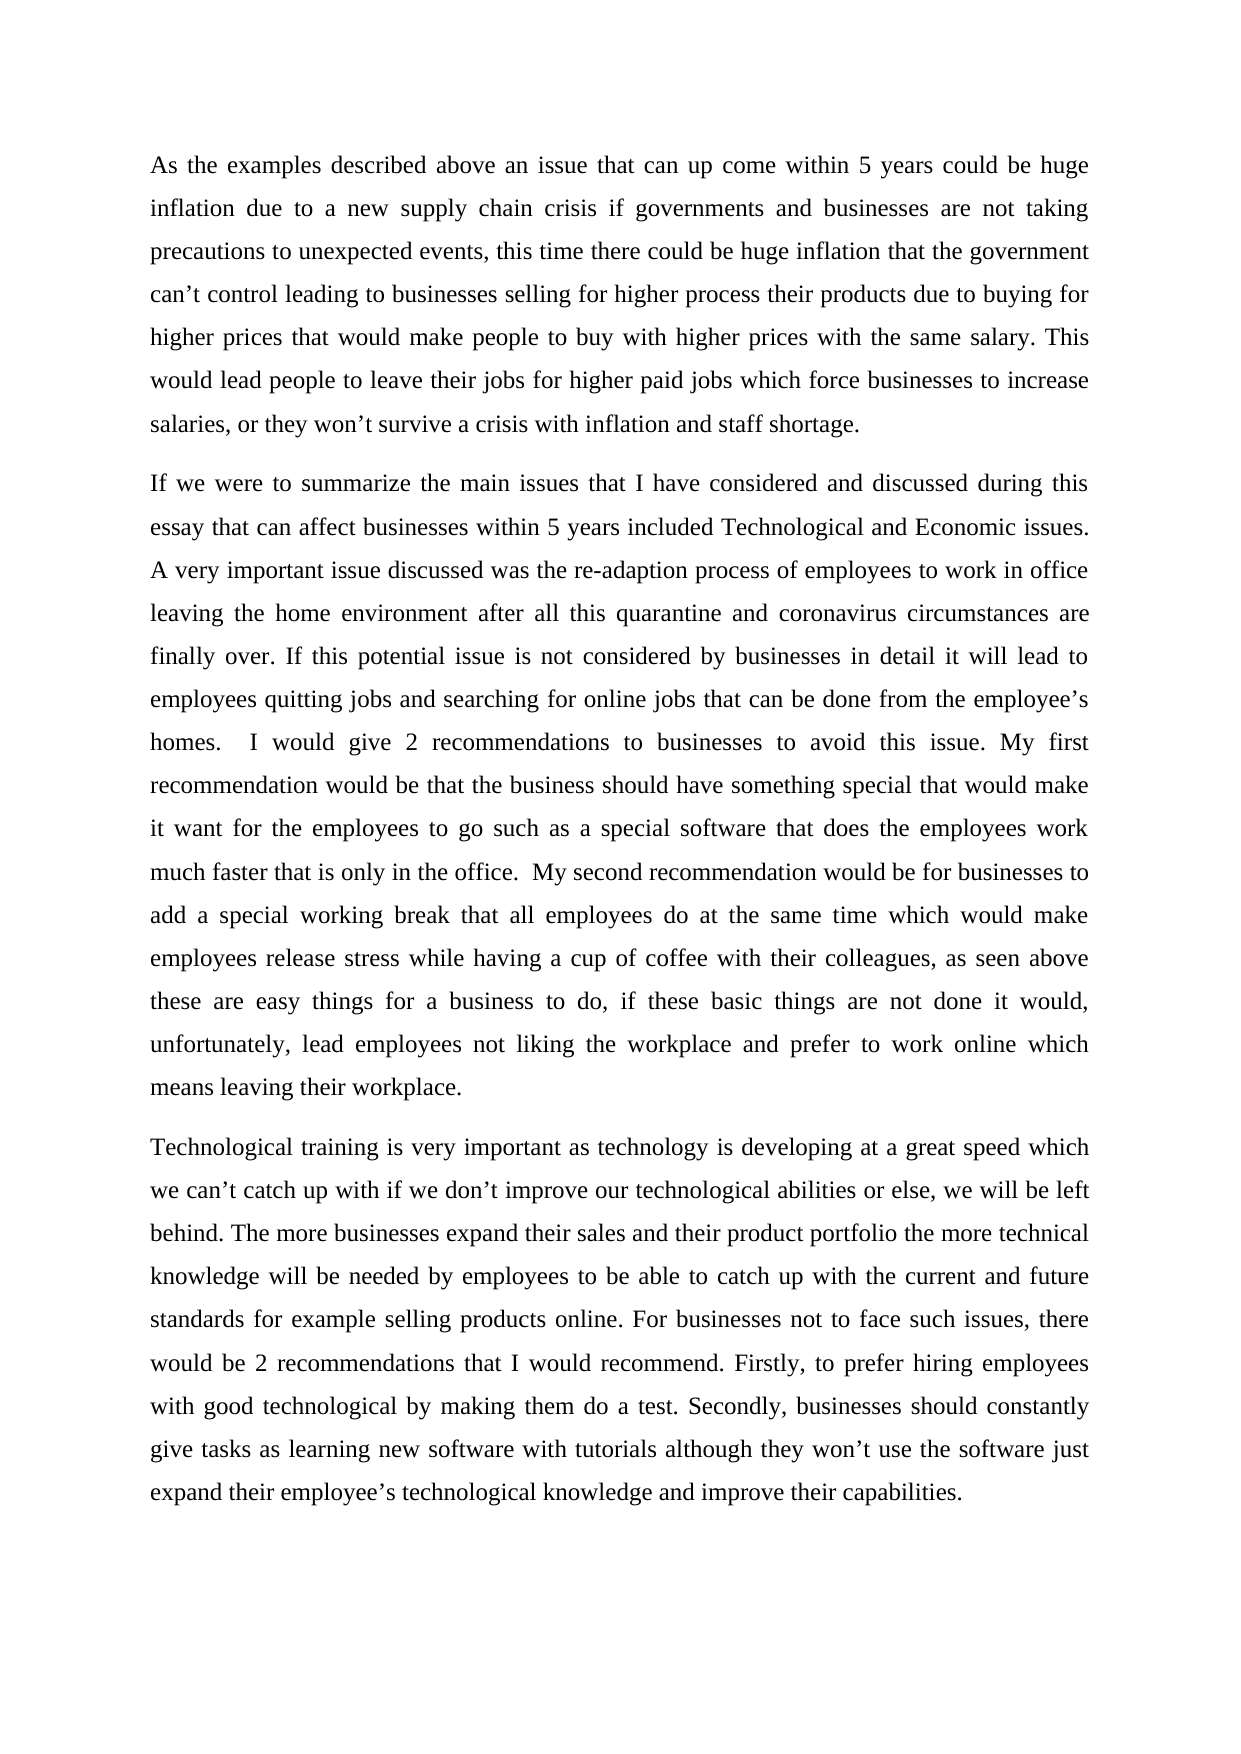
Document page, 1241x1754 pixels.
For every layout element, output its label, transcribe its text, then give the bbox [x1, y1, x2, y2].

text Technological training is very important as technology is developing at a great speed which we can’t catch up with if we don’t improve our technological abilities or else, we will be left behind. The more businesses expand their sales and their product portfolio the more technical knowledge will be needed by employees to be able to catch up with the current and future standards for example selling products online. For businesses not to face such issues, there would be 2 recommendations that I would recommend. Firstly, to prefer hiring employees with good technological by making them do a test. Secondly, businesses should constantly give tasks as learning new software with tutorials although they won’t use the software just expand their employee’s technological knowledge and improve their capabilities. [150, 1132, 1090, 1506]
text If we were to summarize the main issues that I have considered and discussed during this essay that can affect businesses within 5 years included Technological and Economic issues. A very important issue discussed was the re-adaption process of employees to work in office leaving the home environment after all this quarantine and coronavirus circumstances are finally over. If this potential issue is not considered by businesses in detail it will lead to employees quitting jobs and searching for online jobs that can be done from the employee’s homes. I would give 2 recommendations to businesses to avoid this issue. My first recommendation would be that the business should have something special that would make it want for the employees to go such as a special software that does the employees work much faster that is only in the office. My second recommendation would be for businesses to add a special working break that all employees do at the same time which would make employees release stress while having a cup of coffee with their colleagues, as seen above these are easy things for a business to do, if these basic things are not done it would, unfortunately, lead employees not liking the workplace and prefer to work online which means leaving their workplace. [150, 468, 1090, 1101]
text As the examples described above an issue that can up come within 5 years could be huge inflation due to a new supply chain crisis if governments and businesses are not taking precautions to unexpected events, this time there could be huge inflation that the government can’t control leading to businesses selling for higher process their products due to buying for higher prices that would make people to buy with higher prices with the same salary. This would lead people to leave their jobs for higher paid jobs which force businesses to increase salaries, or they won’t survive a crisis with inflation and staff shortage. [150, 150, 1090, 437]
